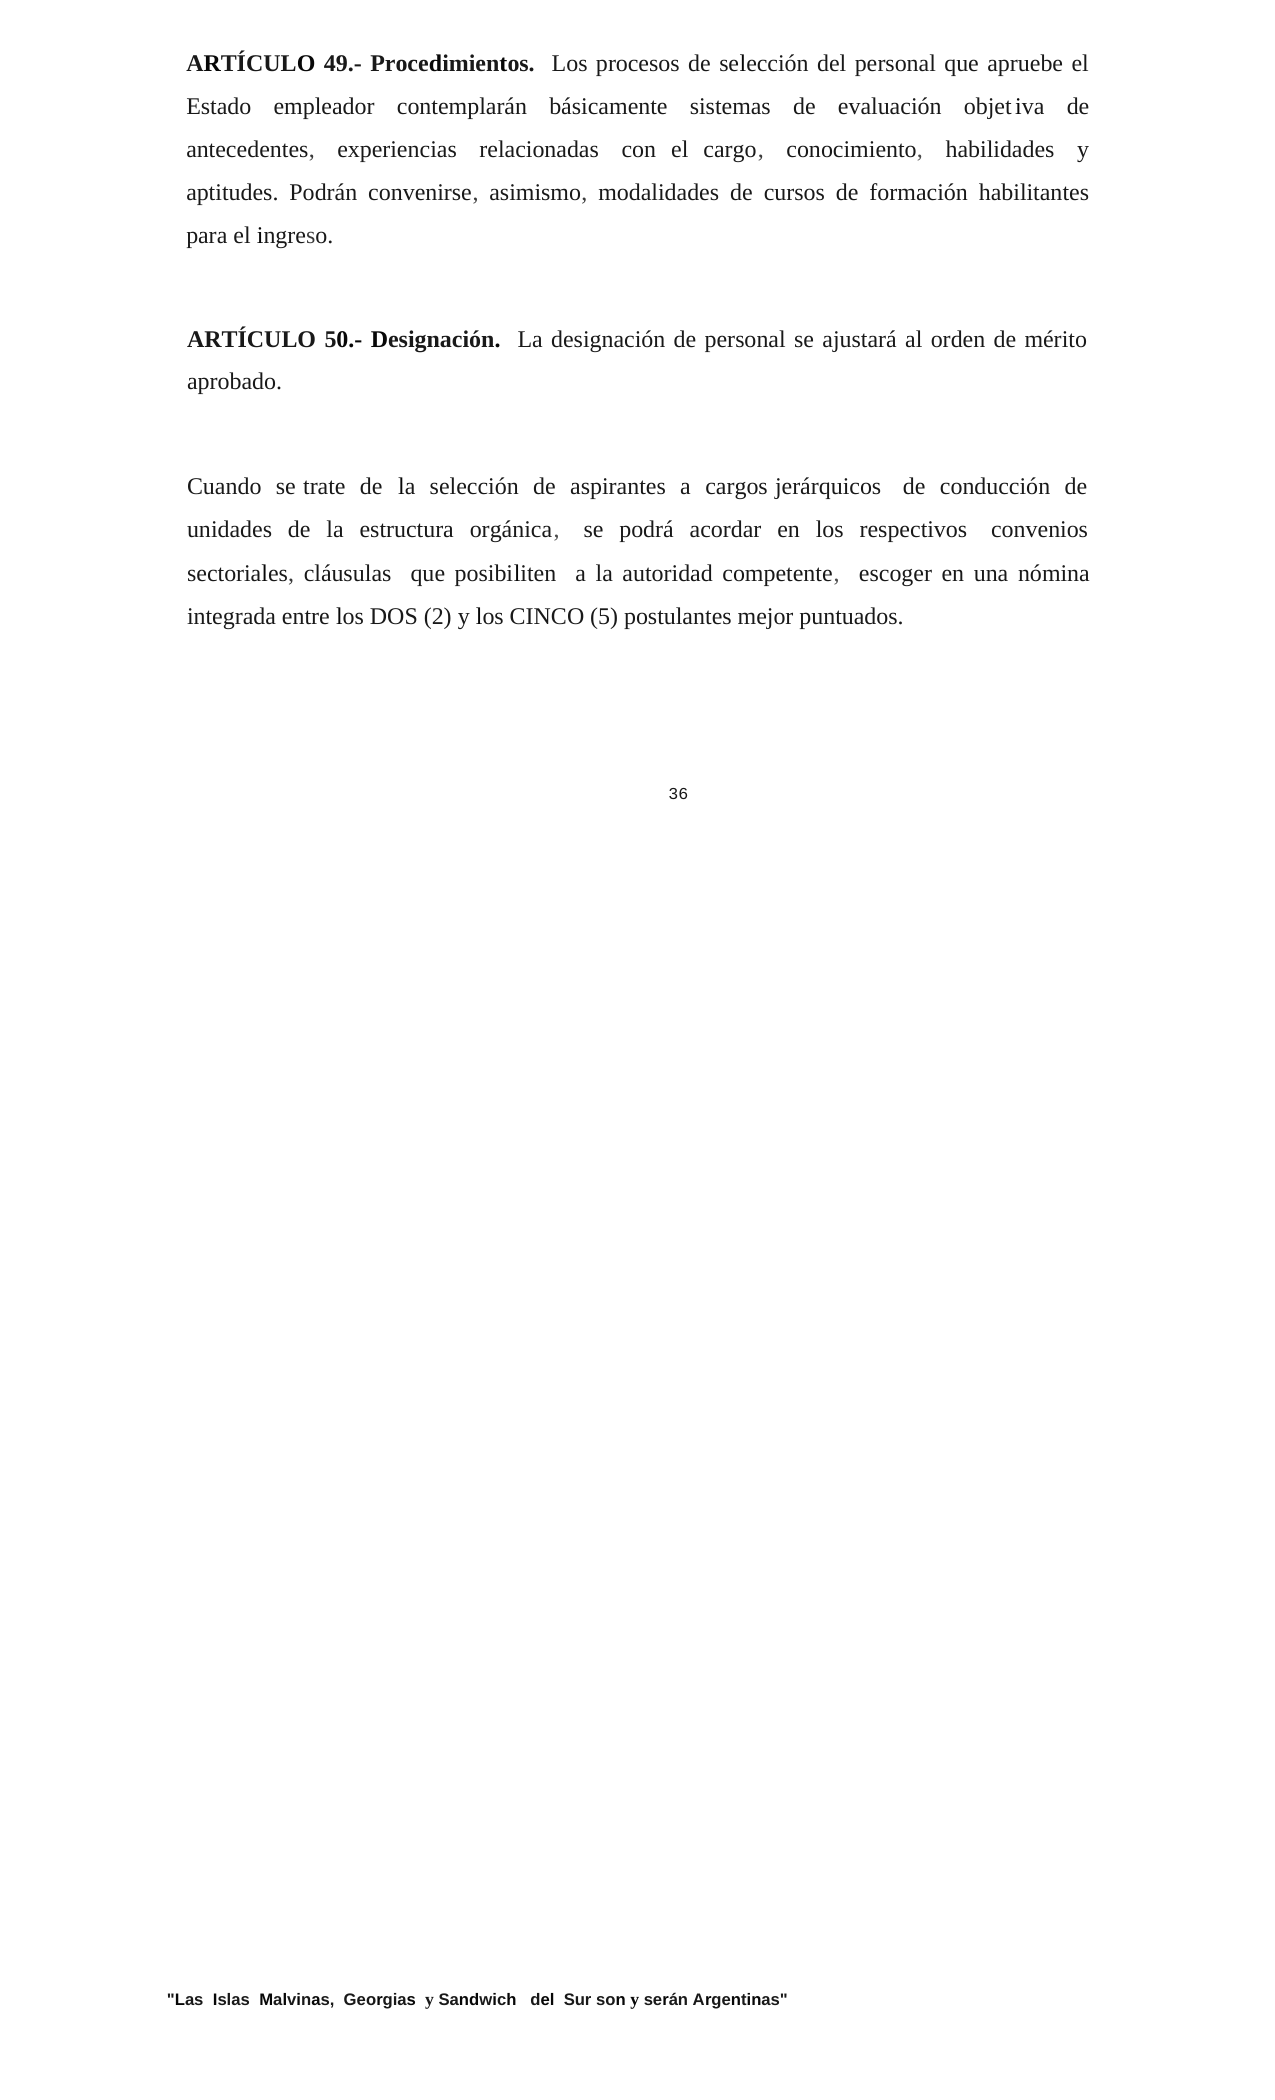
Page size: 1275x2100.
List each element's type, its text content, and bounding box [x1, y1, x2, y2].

text ARTÍCULO 50.- Designación. La designación de personal se ajustará al orden de mérito aprobado. [187, 325, 1089, 395]
text 36 [666, 785, 690, 804]
text Cuando se trate de la selección de aspirantes a cargos jerárquicos de conducción de unidades de la estructura orgánica, se podrá acordar en los respectivos convenios sectoriales, cláusulas que posibiliten a la autoridad competente, escoger en una nómina integrada entre los DOS (2) y los CINCO (5) postulantes mejor puntuados. [187, 472, 1090, 629]
text ARTÍCULO 49.- Procedimientos. Los procesos de selección del personal que apruebe el Estado empleador contemplarán básicamente sistemas de evaluación objetiva de antecedentes, experiencias relacionadas con el cargo, conocimiento, habilidades y aptitudes. Podrán convenirse, asimismo, modalidades de cursos de formación habilitantes para el ingreso. [186, 49, 1089, 249]
